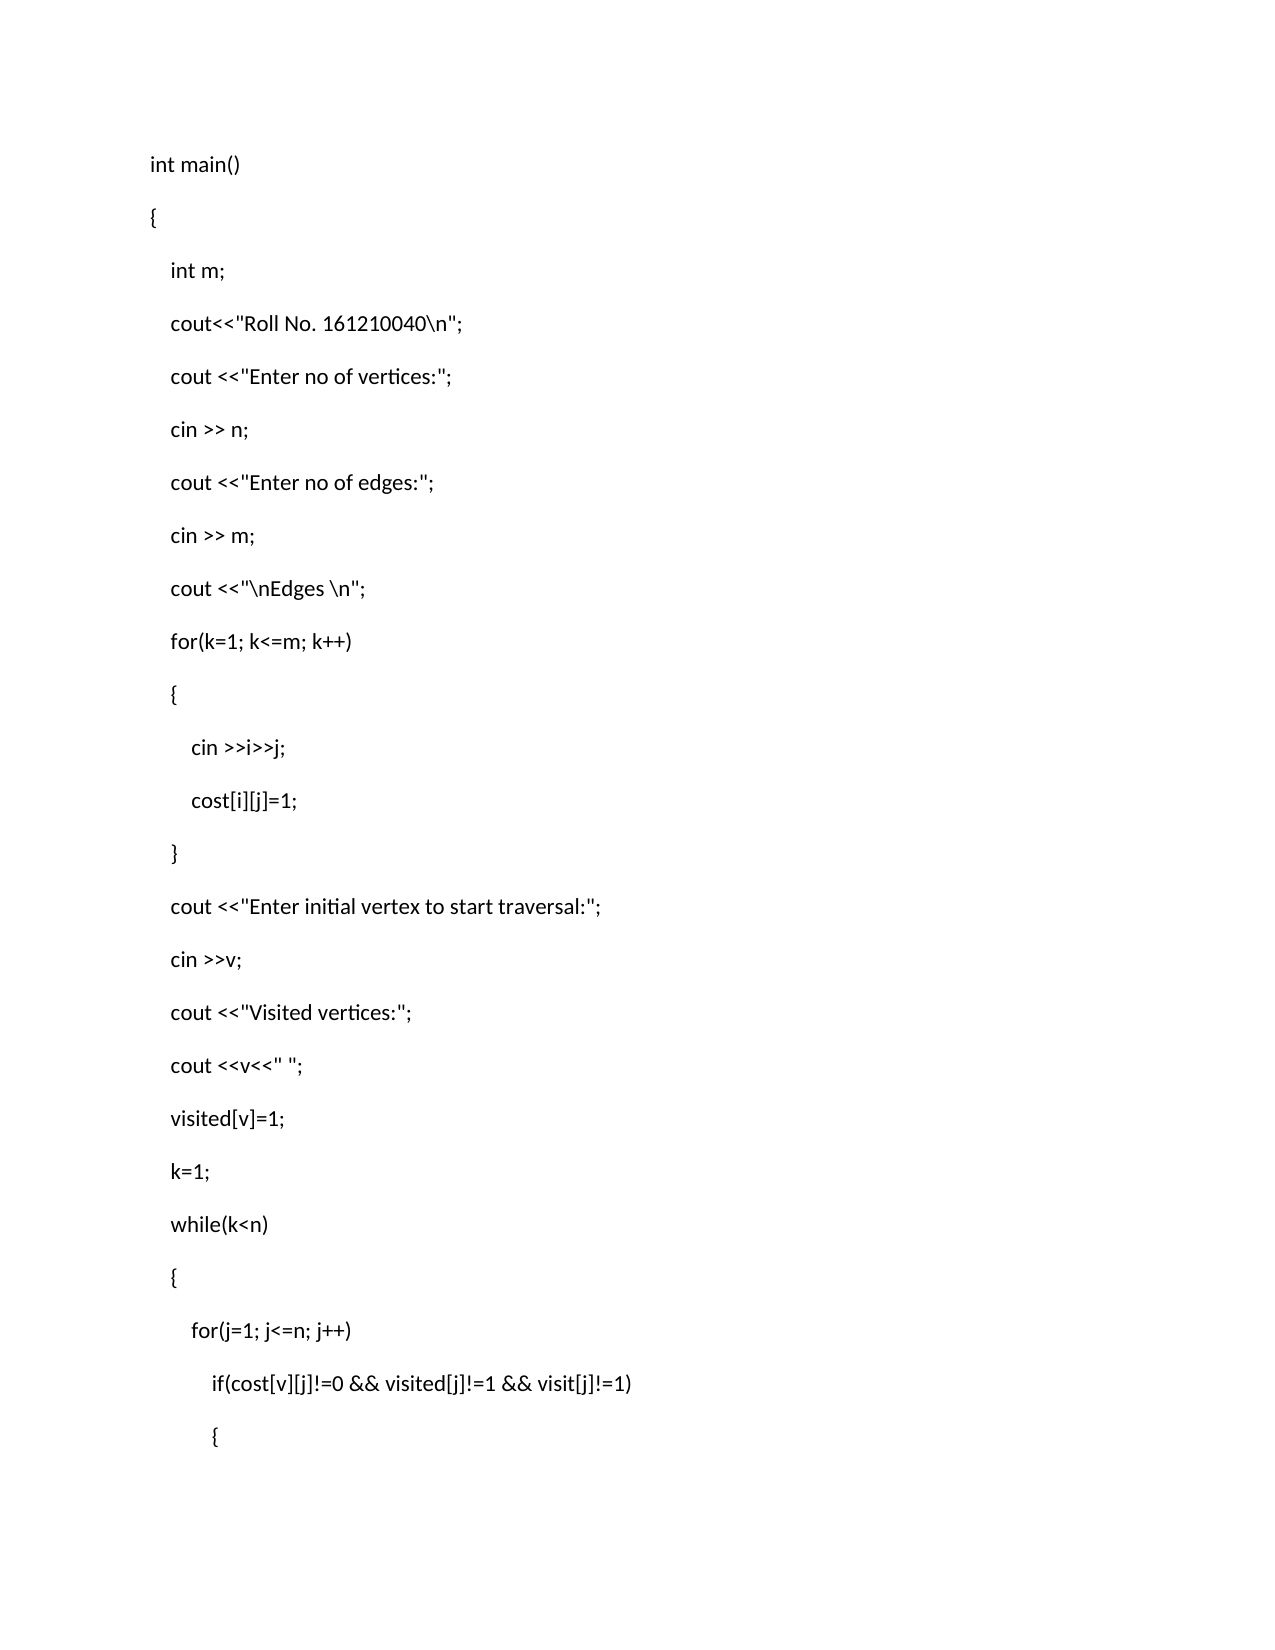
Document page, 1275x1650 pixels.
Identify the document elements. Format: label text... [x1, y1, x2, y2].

text for(j=1; j<=n; j++) [150, 1316, 1125, 1344]
text int m; [150, 256, 1125, 284]
text } [150, 839, 1125, 867]
text int main() [150, 150, 1125, 178]
text visited[v]=1; [150, 1104, 1125, 1132]
text cin >>v; [150, 945, 1125, 973]
text cout <<"\nEdges \n"; [150, 574, 1125, 602]
text { [150, 1263, 1125, 1291]
text cout <<v<<" "; [150, 1051, 1125, 1079]
text { [150, 680, 1125, 708]
text for(k=1; k<=m; k++) [150, 627, 1125, 655]
text cout <<"Enter no of vertices:"; [150, 362, 1125, 390]
text k=1; [150, 1157, 1125, 1185]
text if(cost[v][j]!=0 && visited[j]!=1 && visit[j]!=1) [150, 1369, 1125, 1397]
text cout <<"Enter initial vertex to start traversal:"; [150, 892, 1125, 920]
text cost[i][j]=1; [150, 786, 1125, 814]
text cin >> n; [150, 415, 1125, 443]
text { [150, 203, 1125, 231]
text cout <<"Enter no of edges:"; [150, 468, 1125, 496]
text cin >>i>>j; [150, 733, 1125, 761]
text while(k<n) [150, 1210, 1125, 1238]
text cout <<"Visited vertices:"; [150, 998, 1125, 1026]
text { [150, 1422, 1125, 1451]
text cin >> m; [150, 521, 1125, 549]
text cout<<"Roll No. 161210040\n"; [150, 309, 1125, 337]
